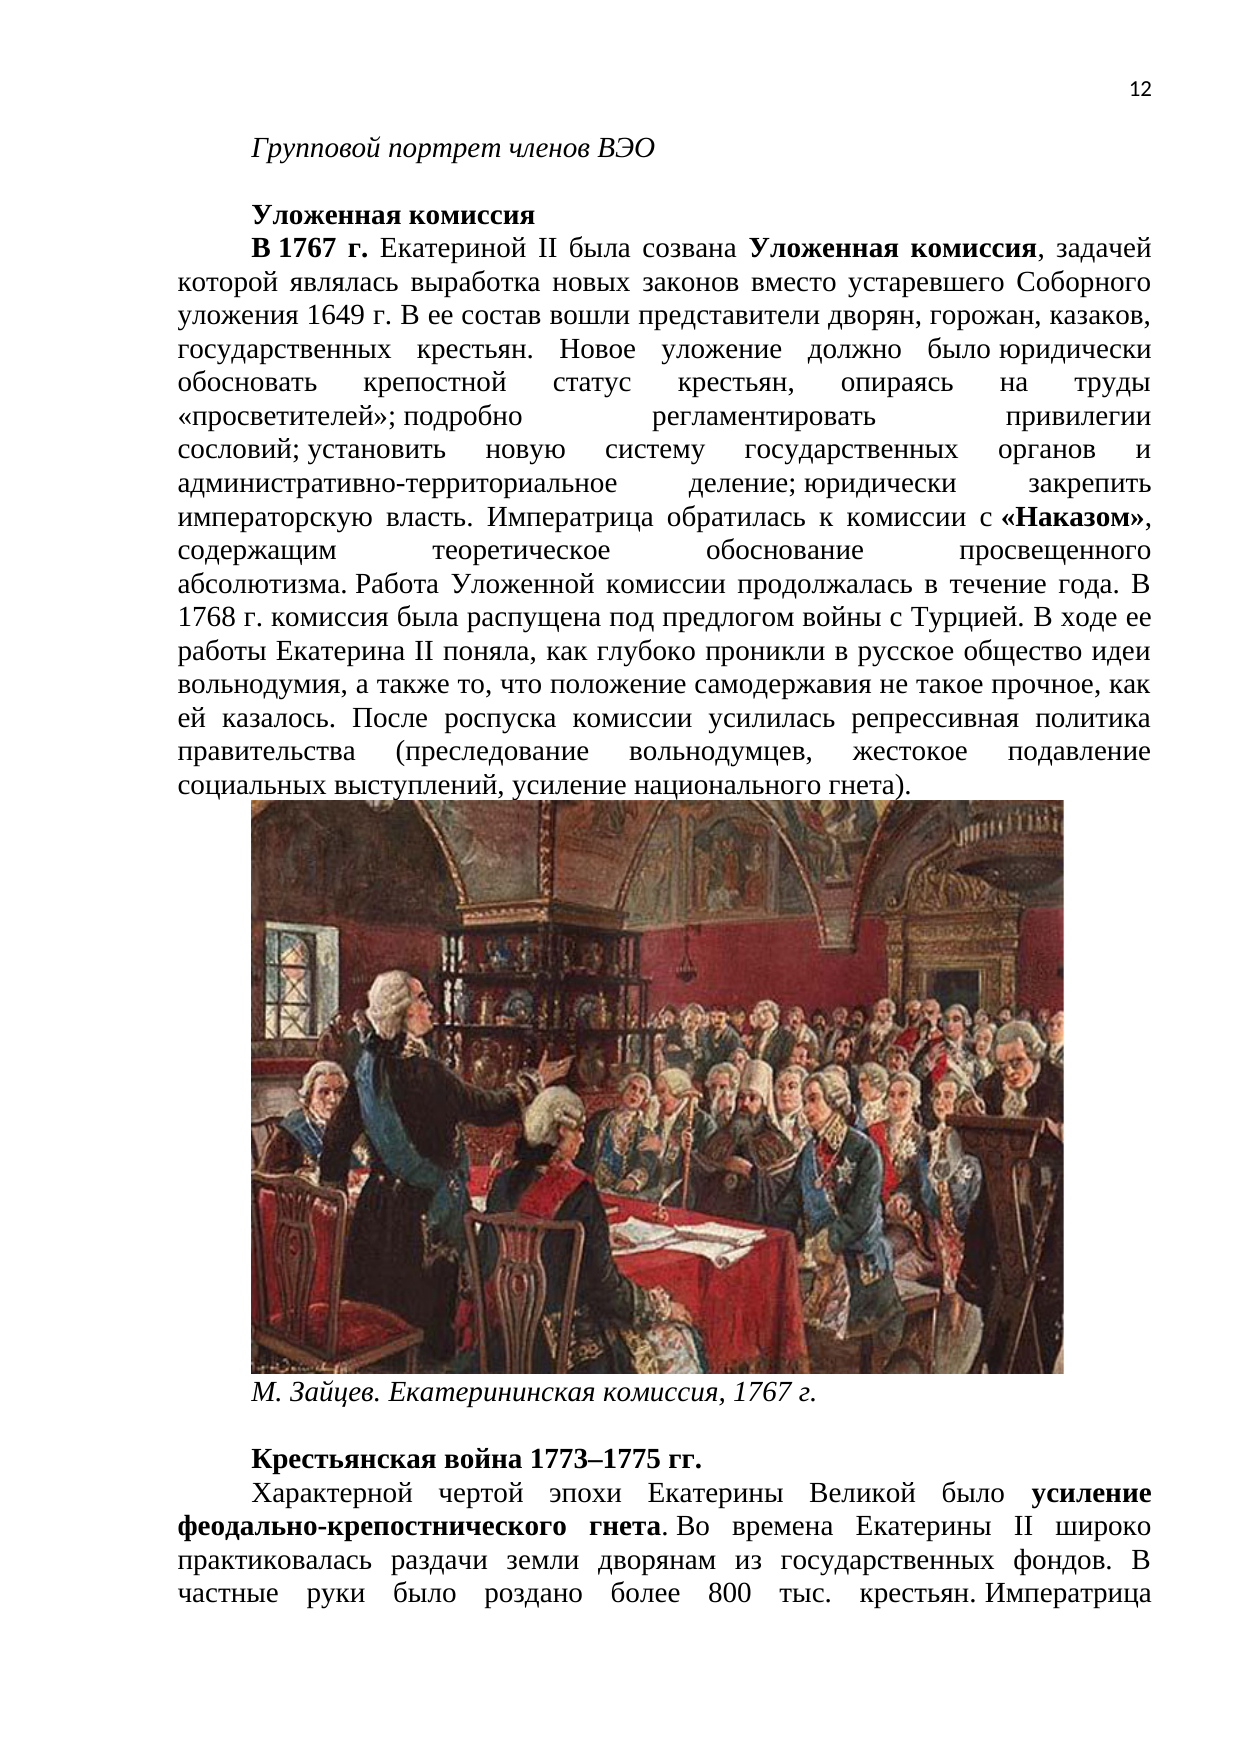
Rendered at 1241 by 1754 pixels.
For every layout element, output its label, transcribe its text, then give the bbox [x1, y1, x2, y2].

text М. Зайцев. Екатерининская комиссия, 1767 г. [177, 1374, 1152, 1408]
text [177, 1475, 1152, 1609]
text Групповой портрет членов ВЭО [177, 130, 1152, 163]
text Уложенная комиссия [177, 197, 1152, 230]
picture [251, 800, 1064, 1374]
subtitle Крестьянская война 1773–1775 гг. [177, 1441, 1152, 1475]
text В 1767 г. Екатериной II была созвана Уложенная комиссия, задачей которой являлась выработка новых законов вместо устаревшего Соборного уложения 1649 г. В ее состав вошли представители дворян, горожан, казаков, государственных крестьян. Новое уложение должно было юридически обосновать крепостной статус крестьян, опираясь на труды «просветителей»; подробно регламентировать привилегии сословий; установить новую систему государственных органов и административно-территориальное деление; юридически закрепить императорскую власть. Императрица обратилась к комиссии с «Наказом», содержащим теоретическое обоснование просвещенного абсолютизма. Работа Уложенной комиссии продолжалась в течение года. В 1768 г. комиссия была распущена под предлогом войны с Турцией. В ходе ее работы Екатерина II поняла, как глубоко проникли в русское общество идеи вольнодумия, а также то, что положение самодержавия не такое прочное, как ей казалось. После роспуска комиссии усилилась репрессивная политика правительства (преследование вольнодумцев, жестокое подавление социальных выступлений, усиление национального гнета). [177, 230, 1152, 801]
